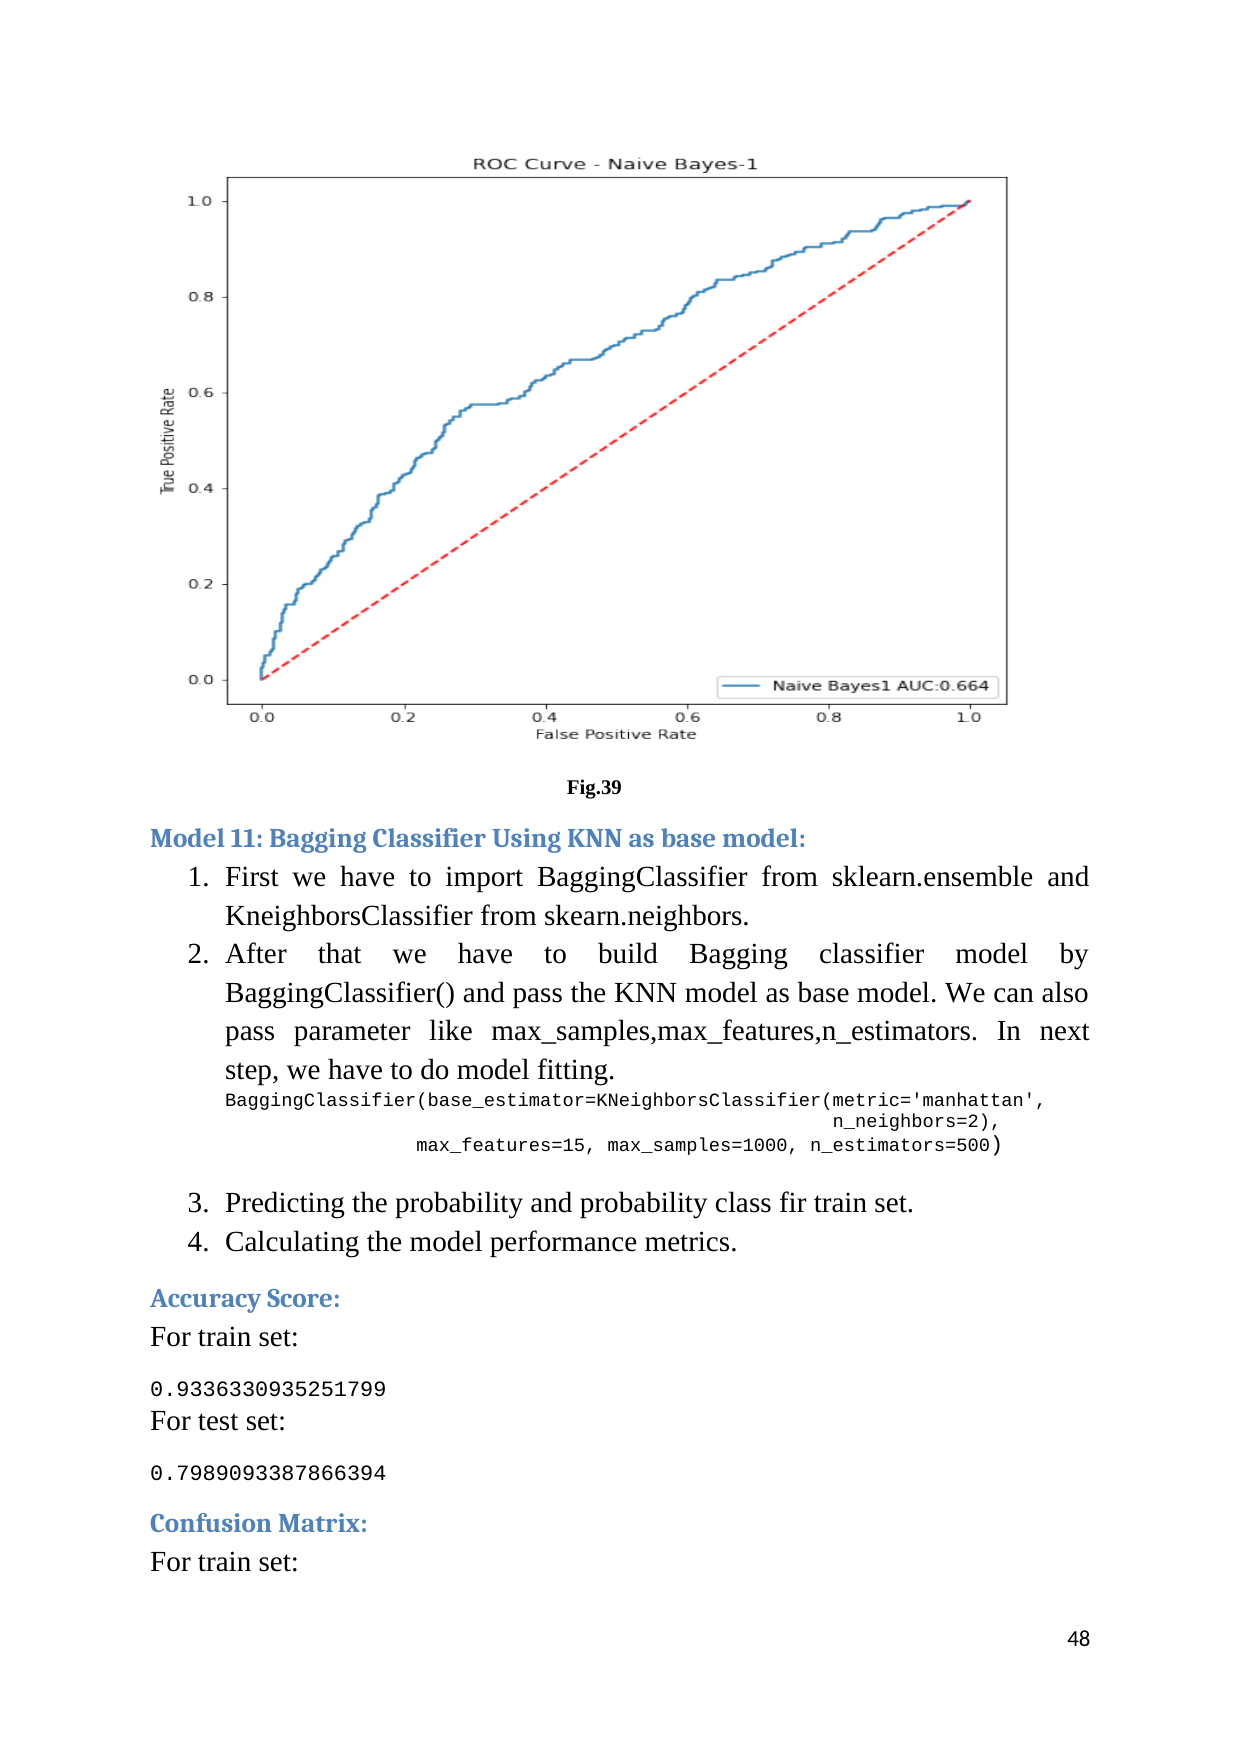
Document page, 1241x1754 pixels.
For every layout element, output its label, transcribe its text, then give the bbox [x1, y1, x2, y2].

picture [150, 150, 1017, 750]
text For train set: [150, 1319, 1090, 1352]
list After that we have to build Bagging classifier model by BaggingClassifier() and pass the KNN model as base model. We can also pass parameter like max_samples,max_features,n_estimators. In next step, we have to do model fitting. [187, 936, 1090, 1085]
text 0.9336330935251799 [150, 1378, 1090, 1403]
list Predicting the probability and probability class fir train set. [187, 1185, 1090, 1219]
text For train set: [150, 1544, 1090, 1577]
subtitle Model 11: Bagging Classifier Using KNN as base model: [150, 823, 1090, 854]
list BaggingClassifier(base_estimator=KNeighborsClassifier(metric='manhattan', [225, 1090, 1090, 1112]
list First we have to import BaggingClassifier from sklearn.ensemble and KneighborsClassifier from skearn.neighbors. [187, 859, 1090, 931]
list n_neighbors=2), [225, 1112, 1090, 1133]
text For test set: [150, 1403, 1090, 1437]
subtitle Confusion Matrix: [150, 1508, 1090, 1539]
list max_features=15, max_samples=1000, n_estimators=500) [225, 1133, 1090, 1158]
text 0.7989093387866394 [150, 1462, 1090, 1487]
list Calculating the model performance metrics. [187, 1224, 1090, 1257]
text Fig.39 [150, 775, 1090, 799]
subtitle Accuracy Score: [150, 1283, 1090, 1314]
